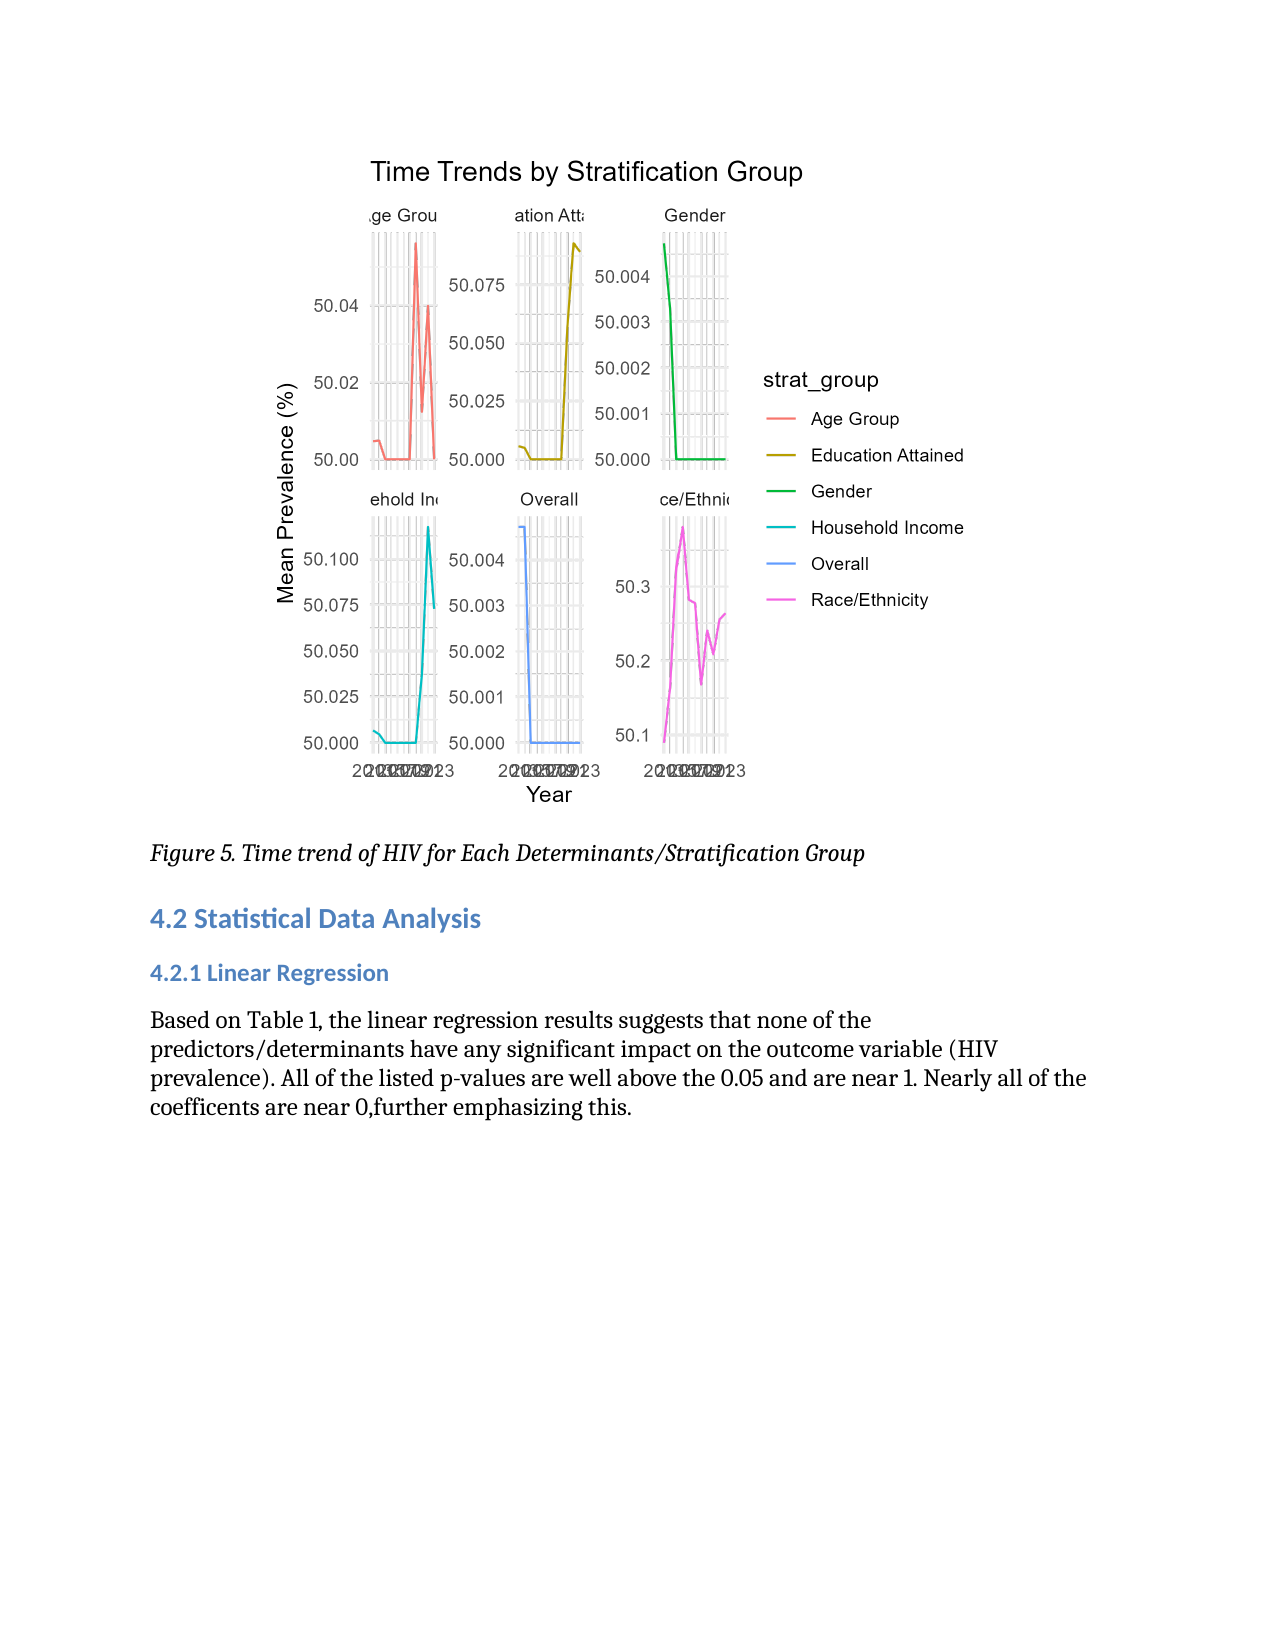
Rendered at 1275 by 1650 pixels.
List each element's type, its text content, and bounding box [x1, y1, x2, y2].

subtitle 4.2 Statistical Data Analysis [150, 901, 1125, 936]
subtitle 4.2.1 Linear Regression [150, 957, 1125, 988]
table_header Figure 5. Time trend of HIV for Each Determinants/Stratification Group [139, 150, 1114, 880]
text Based on Table 1, the linear regression results suggests that none of the predictors/determinants have any significant impact on the outcome variable (HIV prevalence). All of the listed p-values are well above the 0.05 and are near 1. Nearly all of the coefficents are near 0,further emphasizing this. [150, 1006, 1125, 1121]
picture [265, 150, 987, 818]
